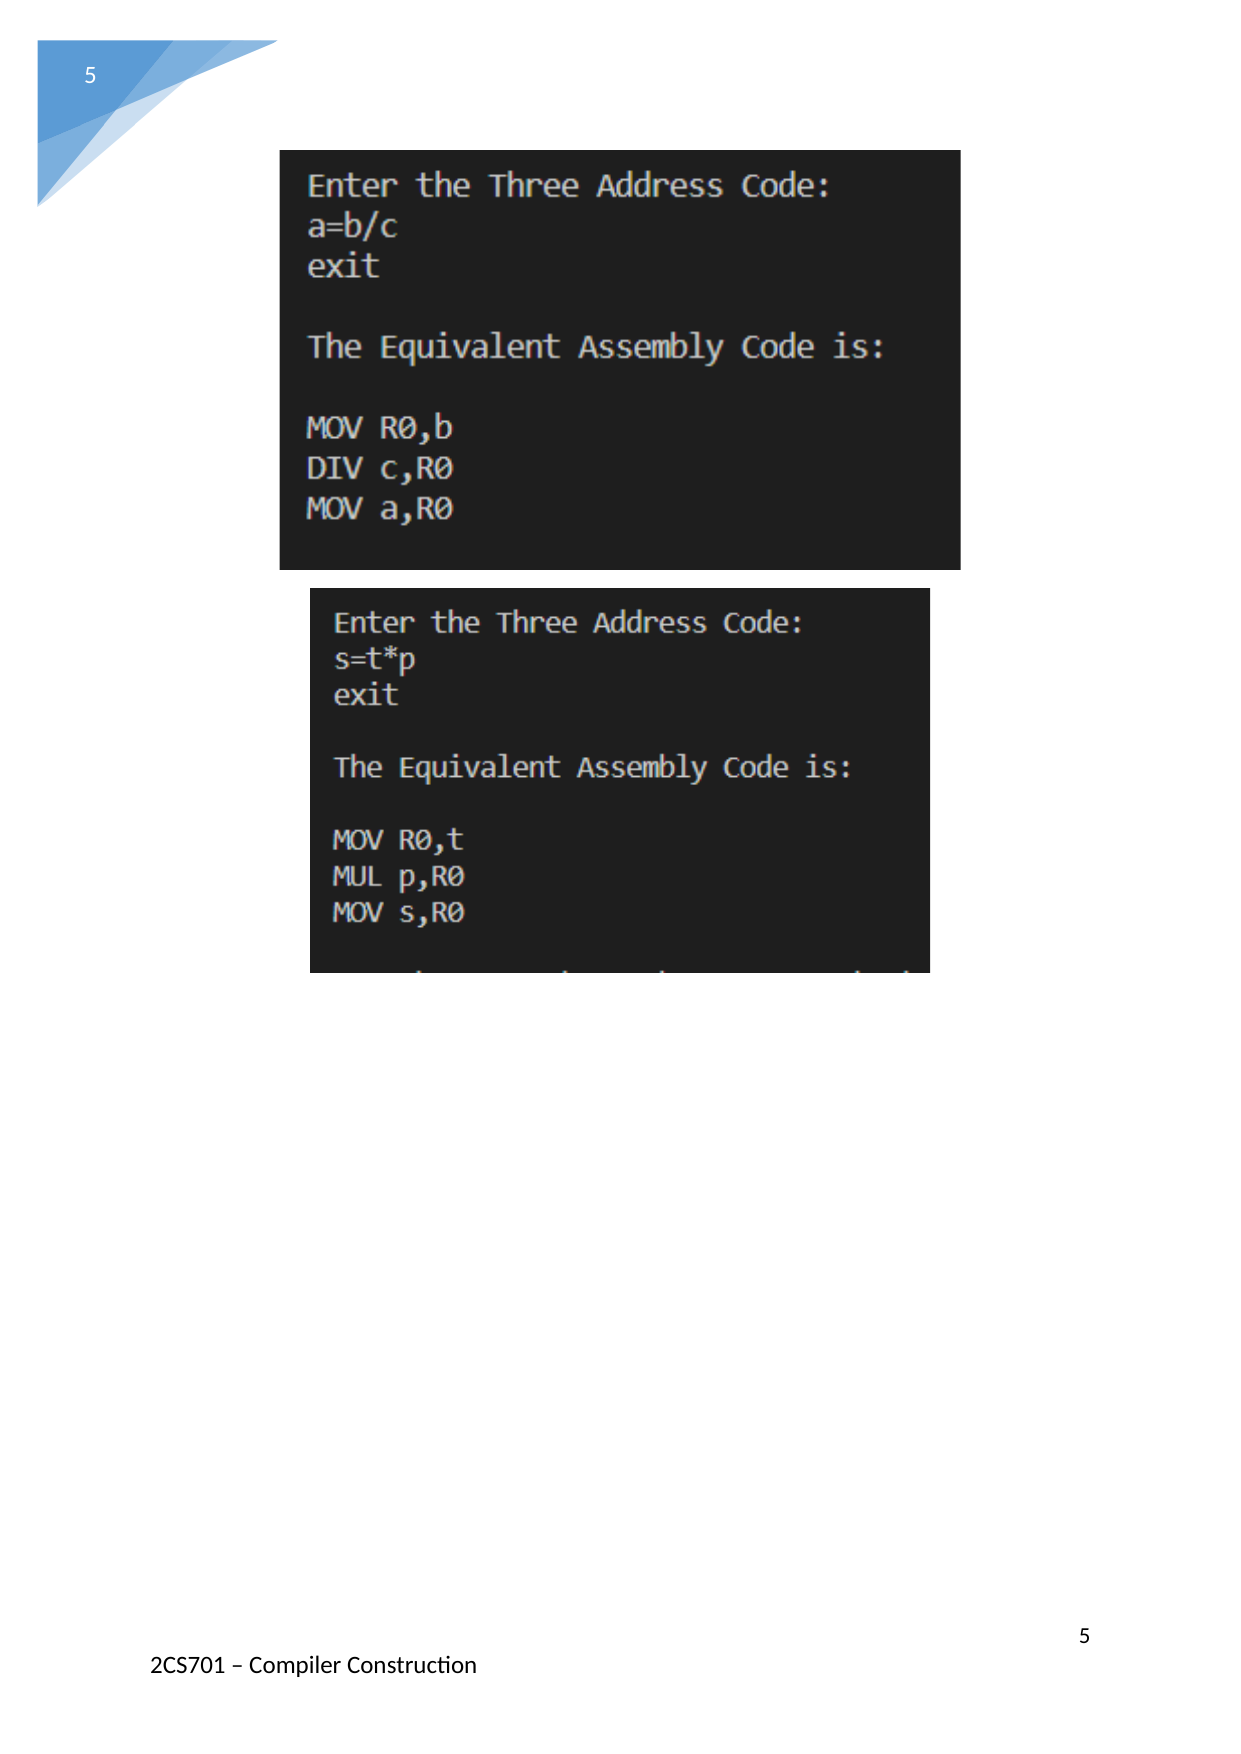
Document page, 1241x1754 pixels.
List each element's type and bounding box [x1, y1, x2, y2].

picture [37, 40, 961, 570]
picture [310, 588, 930, 973]
